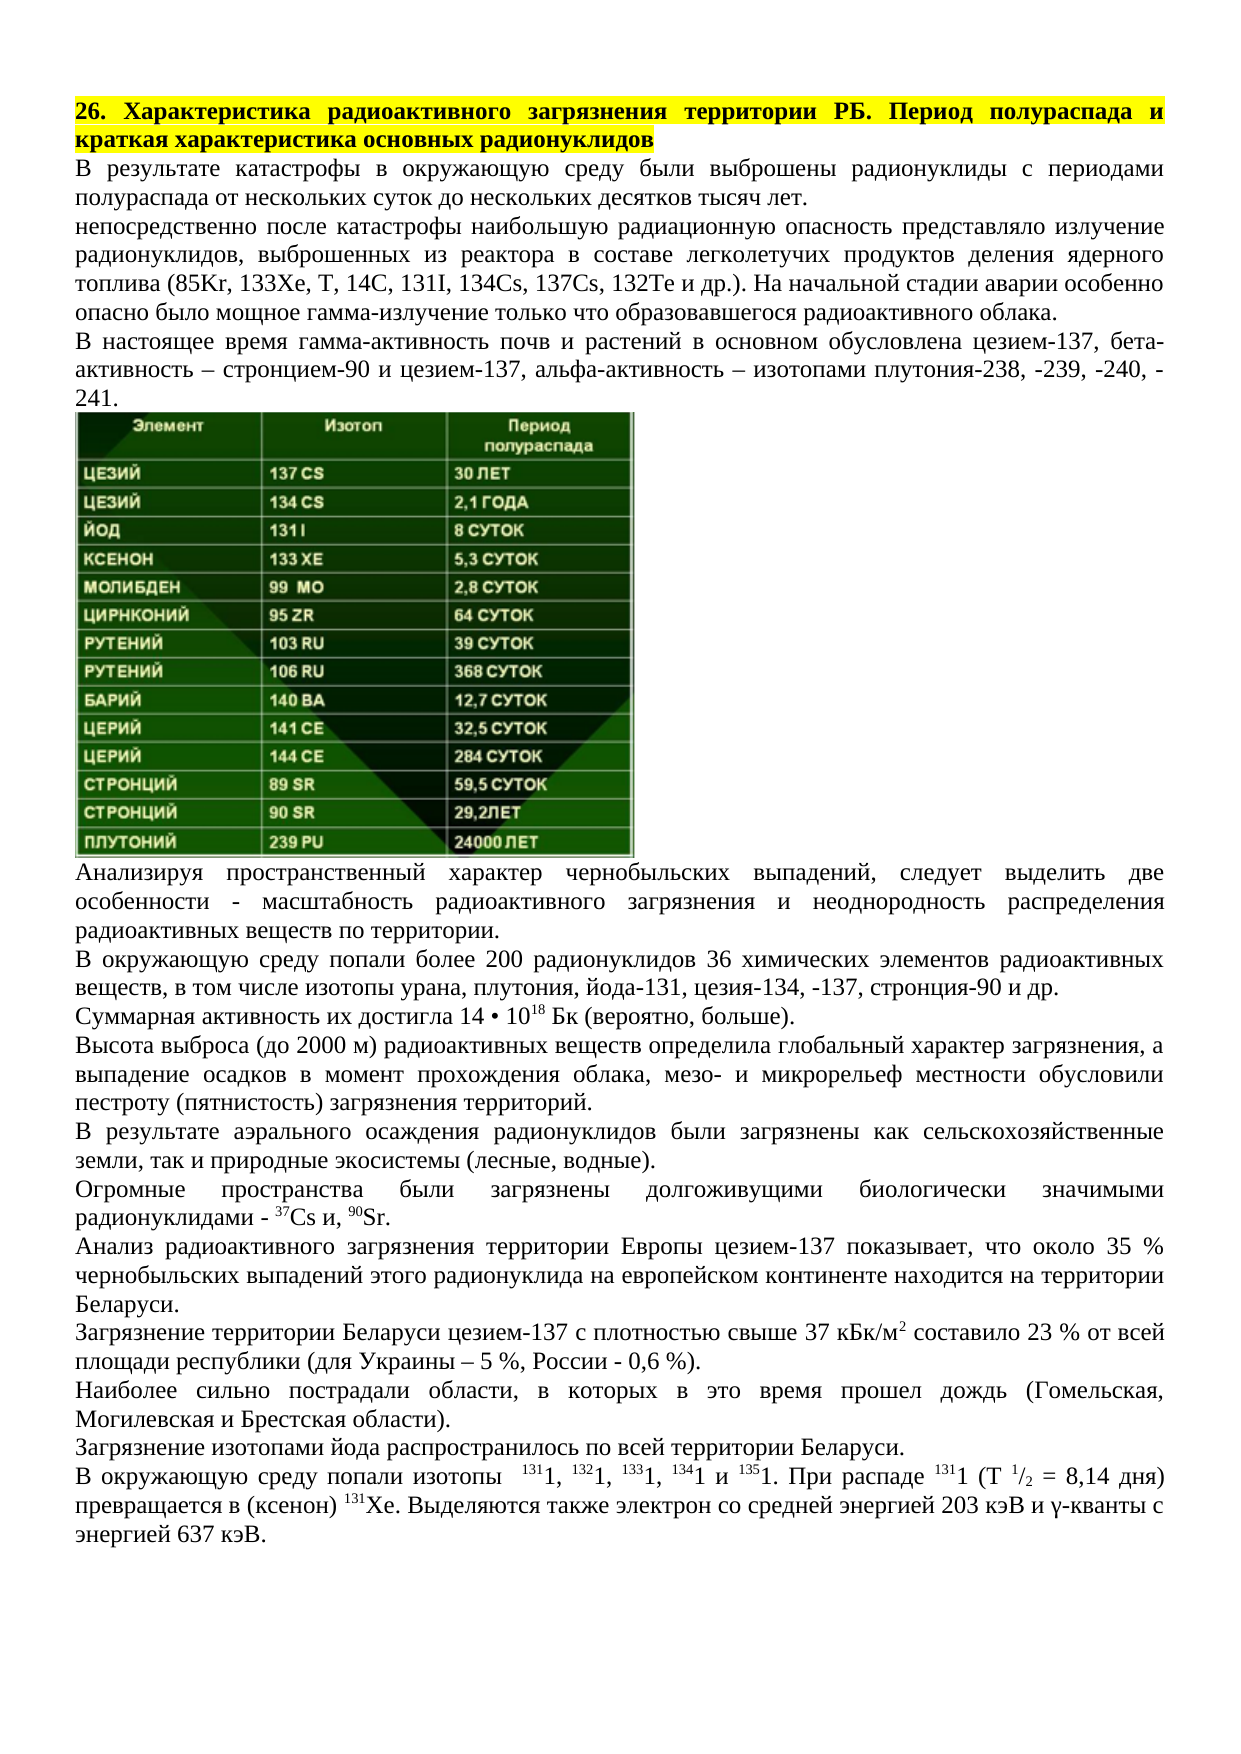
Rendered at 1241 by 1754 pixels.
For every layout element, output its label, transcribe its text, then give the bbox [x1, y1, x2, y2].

text Огромные пространства были загрязнены долгоживущими биологически значимыми радионуклидами - 37Cs и, 90Sr. [75, 1174, 1165, 1231]
text Загрязнение территории Беларуси цезием-137 с плотностью свыше 37 кБк/м2 составило 23 % от всей площади республики (для Украины – 5 %, России - 0,6 %). [75, 1317, 1165, 1375]
text Высота выброса (до 2000 м) радиоактивных веществ определила глобальный характер загрязнения, а выпадение осадков в момент прохождения облака, мезо- и микрорельеф местности обусловили пестроту (пятнистость) загрязнения территорий. [75, 1030, 1165, 1116]
subtitle 26. Характеристика радиоактивного загрязнения территории РБ. Период полураспада и краткая характеристика основных радионуклидов [75, 124, 1165, 153]
text В окружающую среду попали более 200 радионуклидов 36 химических элементов радиоактивных веществ, в том числе изотопы урана, плутония, йода-131, цезия-134, -137, стронция-90 и др. [75, 944, 1165, 1001]
text В результате катастрофы в окружающую среду были выброшены радионуклиды с периодами полураспада от нескольких суток до нескольких десятков тысяч лет. [75, 153, 1165, 211]
text В окружающую среду попали изотопы 1311, 1321, 1331, 1341 и 1351. При распаде 1311 (Т 1/2 = 8,14 дня) превращается в (ксенон) 131Хе. Выделяются также электрон со средней энергией 203 кэВ и γ-кванты с энергией 637 кэВ. [75, 1461, 1165, 1547]
text В настоящее время гамма-активность почв и растений в основном обусловлена цезием-137, бета-активность – стронцием-90 и цезием-137, альфа-активность – изотопами плутония-238, -239, -240, -241. [75, 326, 1165, 412]
text непосредственно после катастрофы наибольшую радиационную опасность представляло излучение радионуклидов, выброшенных из реактора в составе легколетучих продуктов деления ядерного топлива (85Kr, 133Xe, T, 14C, 131I, 134Cs, 137Cs, 132Te и др.). На начальной стадии аварии особенно опасно было мощное гамма-излучение только что образовавшегося радиоактивного облака. [75, 211, 1165, 326]
text В результате аэрального осаждения радионуклидов были загрязнены как сельскохозяйственные земли, так и природные экосистемы (лесные, водные). [75, 1116, 1165, 1174]
text Анализ радиоактивного загрязнения территории Европы цезием-137 показывает, что около 35 % чернобыльских выпадений этого радионуклида на европейском континенте находится на территории Беларуси. [75, 1231, 1165, 1317]
text Анализируя пространственный характер чернобыльских выпадений, следует выделить две особенности - масштабность радиоактивного загрязнения и неоднородность распределения радиоактивных веществ по территории. [75, 857, 1165, 944]
picture [75, 412, 635, 858]
text Наиболее сильно пострадали области, в которых в это время прошел дождь (Гомельская, Могилевская и Брестская области). [75, 1375, 1165, 1432]
text Суммарная активность их достигла 14 • 1018 Бк (вероятно, больше). [75, 1001, 1165, 1030]
text Загрязнение изотопами йода распространилось по всей территории Беларуси. [75, 1432, 1165, 1461]
